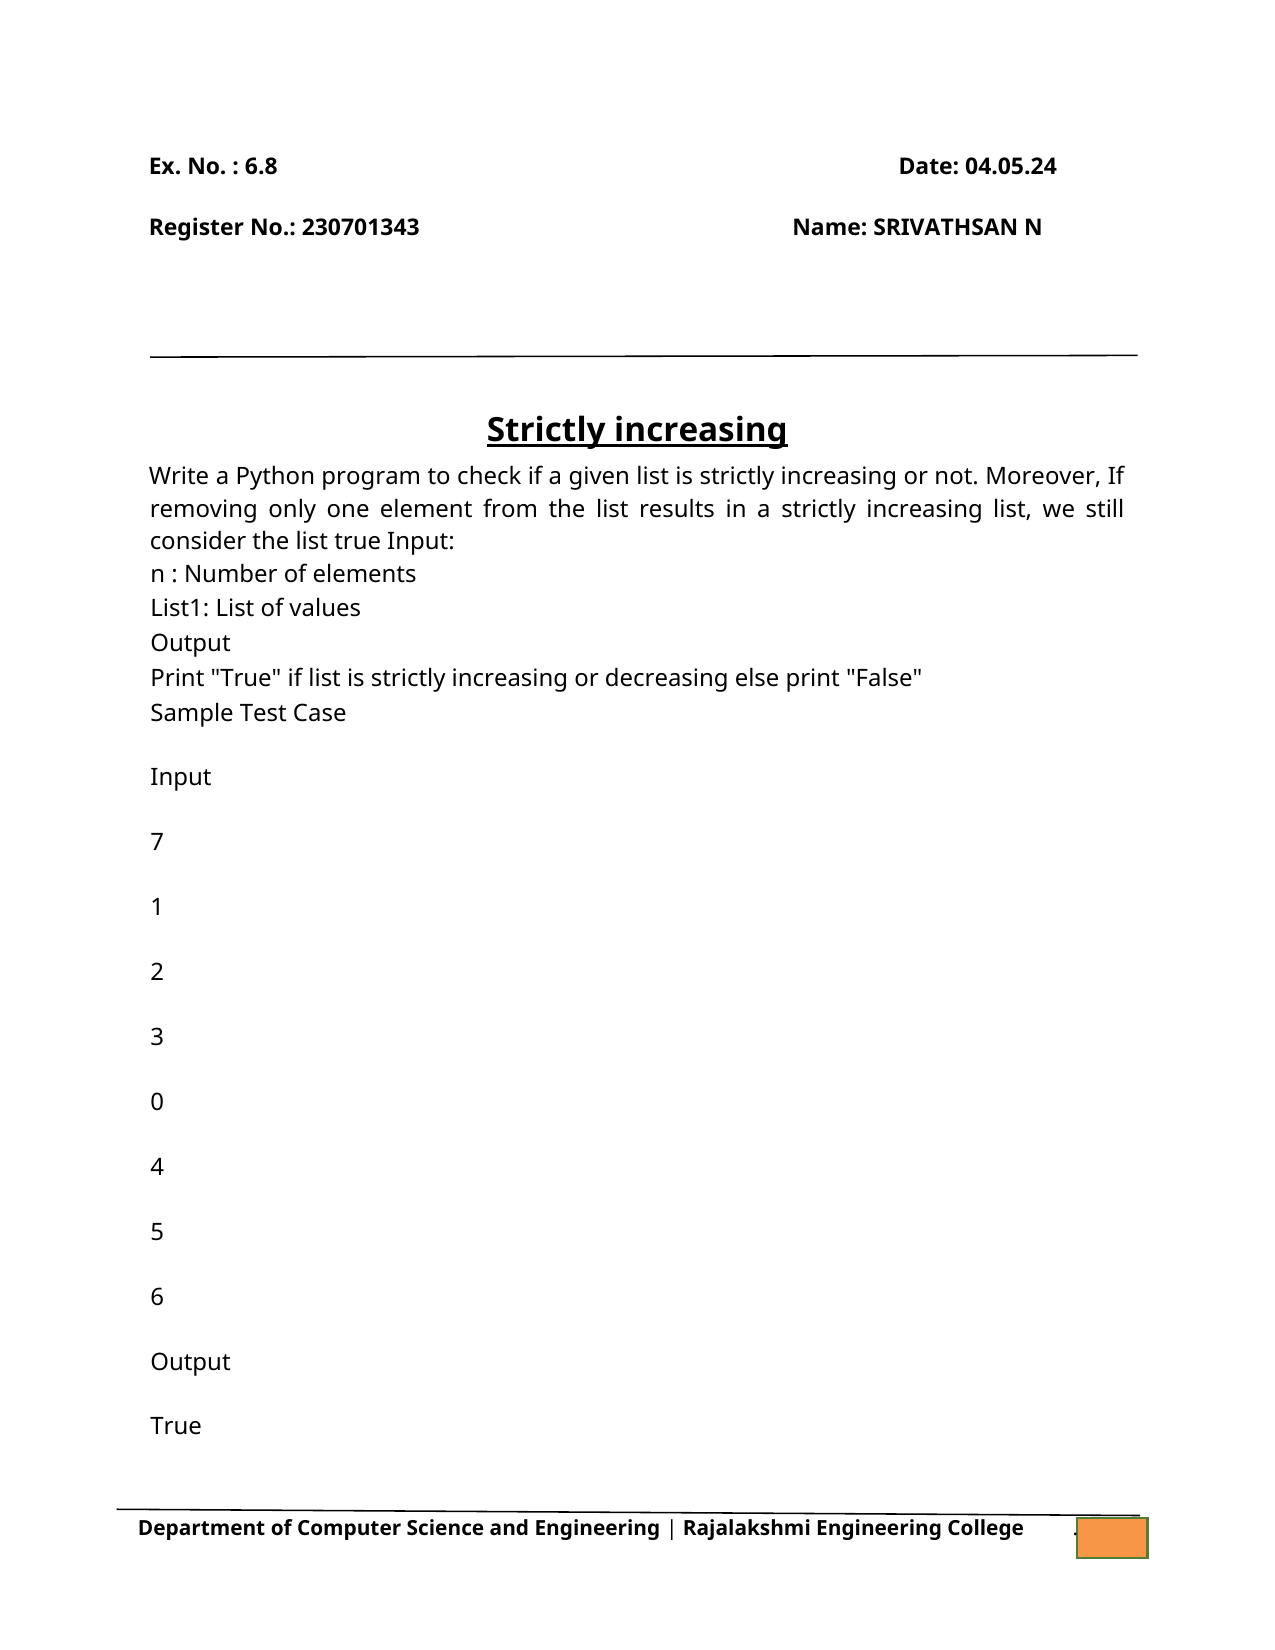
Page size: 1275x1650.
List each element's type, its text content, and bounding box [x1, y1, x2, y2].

text List1: List of values [150, 591, 1131, 624]
text Sample Test Case [150, 695, 1131, 728]
text Write a Python program to check if a given list is strictly increasing or not. Moreover, If removing only one element from the list results in a strictly increasing list, we still consider the list true Input: [148, 459, 1127, 557]
subtitle Strictly increasing [220, 406, 1055, 452]
text 2 [150, 955, 1131, 987]
text Print "True" if list is strictly increasing or decreasing else print "False" [150, 661, 1131, 693]
text 6 [150, 1279, 1131, 1312]
text Input [150, 760, 1131, 793]
text n : Number of elements [150, 557, 1131, 589]
text 5 [150, 1214, 1131, 1247]
text Ex. No. : 6.8 Date: 04.05.24 [148, 150, 1131, 181]
text Output [150, 626, 1131, 658]
text 3 [150, 1020, 1131, 1052]
text 4 [150, 1149, 1131, 1182]
text True [150, 1409, 1131, 1442]
text 1 [150, 890, 1131, 923]
text Register No.: 230701343 Name: SRIVATHSAN N [148, 211, 1131, 242]
text Output [150, 1344, 1131, 1377]
text 7 [150, 825, 1131, 858]
text 0 [150, 1085, 1131, 1117]
